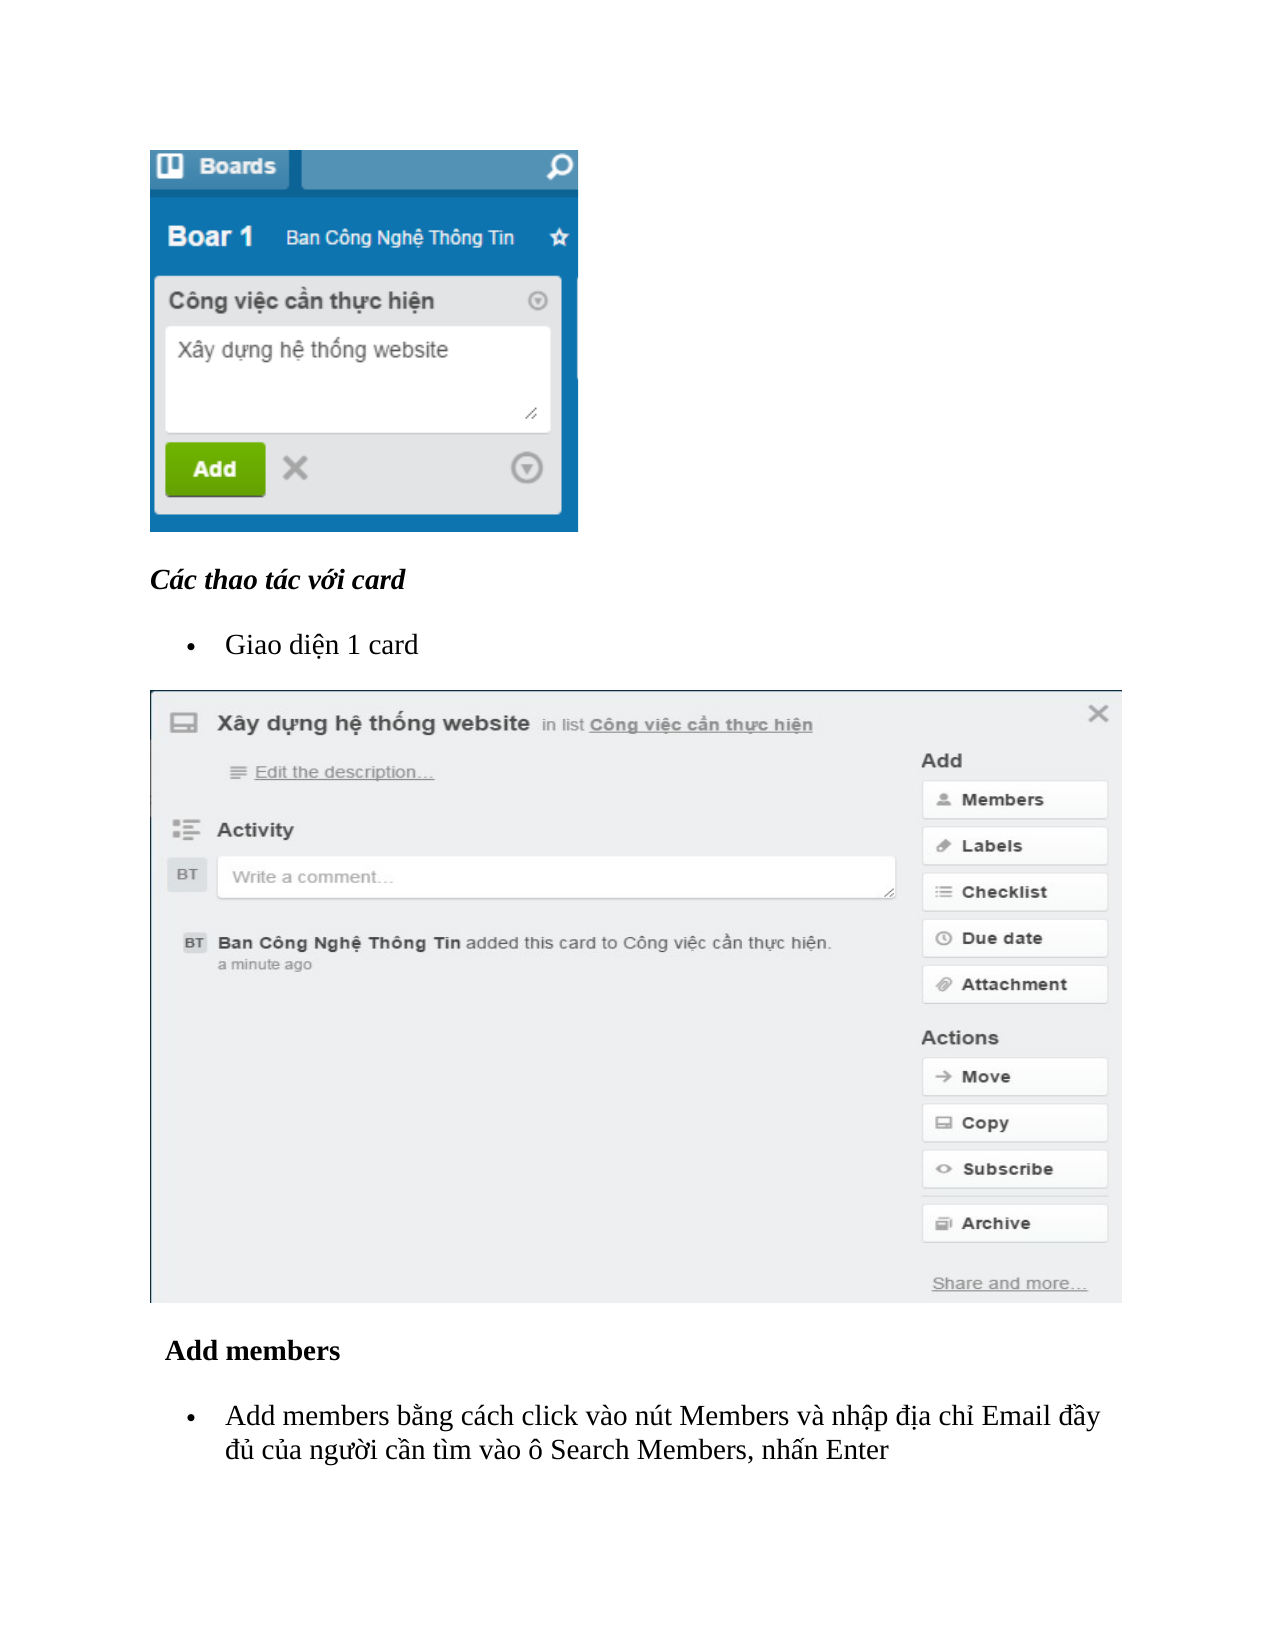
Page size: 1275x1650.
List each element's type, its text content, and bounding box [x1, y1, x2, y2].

list Add members bằng cách click vào nút Members và nhập địa chỉ Email đầy đủ của người cần tìm vào ô Search Members, nhấn Enter [187, 1398, 1125, 1465]
picture [150, 150, 579, 532]
list Giao diện 1 card [187, 627, 1125, 661]
text Các thao tác với card [150, 562, 1125, 596]
text Add members [150, 1333, 1125, 1367]
picture [150, 690, 1122, 1303]
